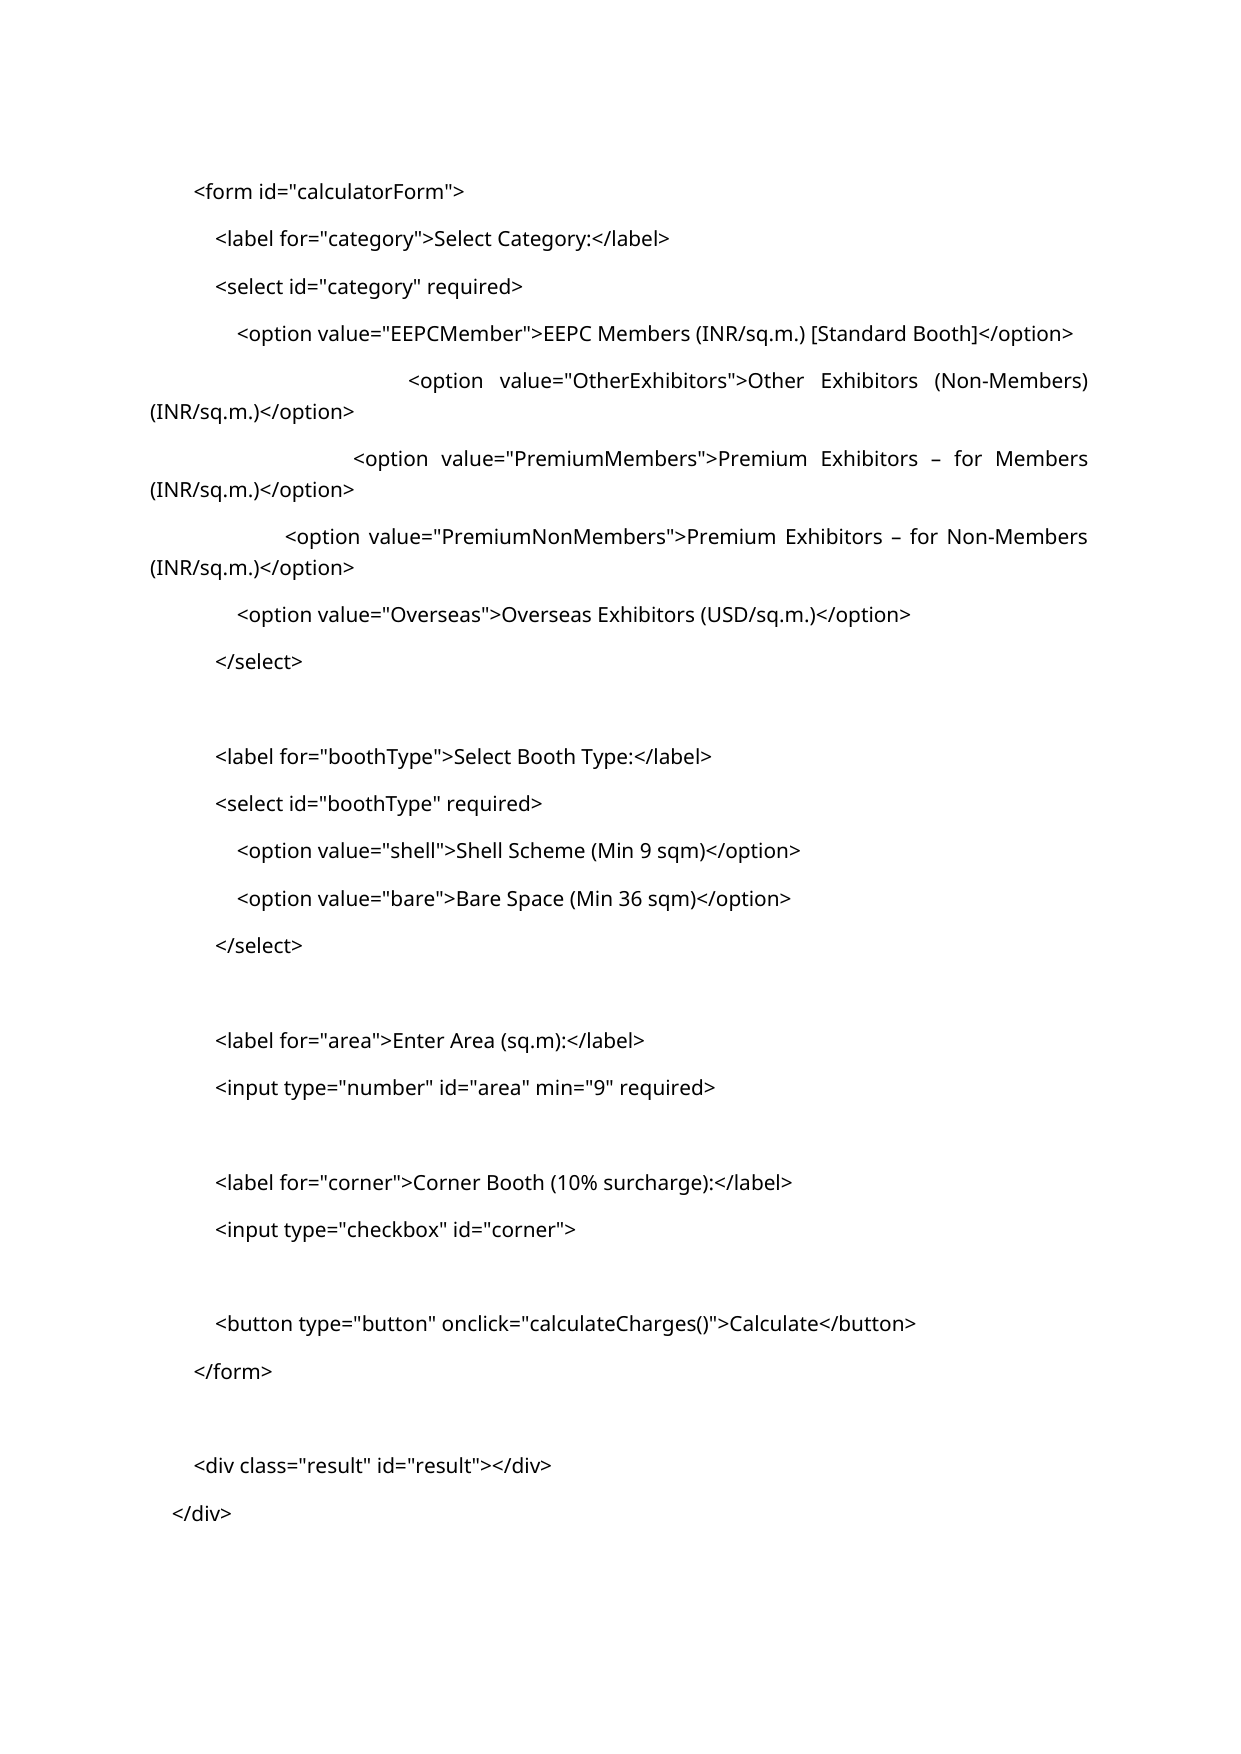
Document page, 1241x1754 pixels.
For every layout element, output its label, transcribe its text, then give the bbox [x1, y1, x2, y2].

text <div class="result" id="result"></div> [150, 1451, 1090, 1480]
text </select> [150, 931, 1090, 959]
text <option value="OtherExhibitors">Other Exhibitors (Non-Members) (INR/sq.m.)</option> [150, 366, 1090, 425]
text <select id="boothType" required> [150, 789, 1090, 818]
text </form> [150, 1357, 1090, 1385]
text <option value="bare">Bare Space (Min 36 sqm)</option> [150, 884, 1090, 912]
text <option value="shell">Shell Scheme (Min 9 sqm)</option> [150, 837, 1090, 865]
text <label for="area">Enter Area (sq.m):</label> [150, 1026, 1090, 1054]
text <option value="PremiumMembers">Premium Exhibitors – for Members (INR/sq.m.)</option> [150, 444, 1090, 503]
text <label for="category">Select Category:</label> [150, 224, 1090, 253]
text <form id="calculatorForm"> [150, 177, 1090, 206]
text </div> [150, 1499, 1090, 1527]
text <input type="number" id="area" min="9" required> [150, 1073, 1090, 1101]
text <option value="PremiumNonMembers">Premium Exhibitors – for Non-Members (INR/sq.m.)</option> [150, 522, 1090, 581]
text <option value="EEPCMember">EEPC Members (INR/sq.m.) [Standard Booth]</option> [150, 319, 1090, 347]
text <button type="button" onclick="calculateCharges()">Calculate</button> [150, 1309, 1090, 1338]
text <option value="Overseas">Overseas Exhibitors (USD/sq.m.)</option> [150, 600, 1090, 628]
text <label for="boothType">Select Booth Type:</label> [150, 742, 1090, 770]
text <label for="corner">Corner Booth (10% surcharge):</label> [150, 1168, 1090, 1196]
text </select> [150, 647, 1090, 676]
text <select id="category" required> [150, 272, 1090, 300]
text <input type="checkbox" id="corner"> [150, 1215, 1090, 1243]
